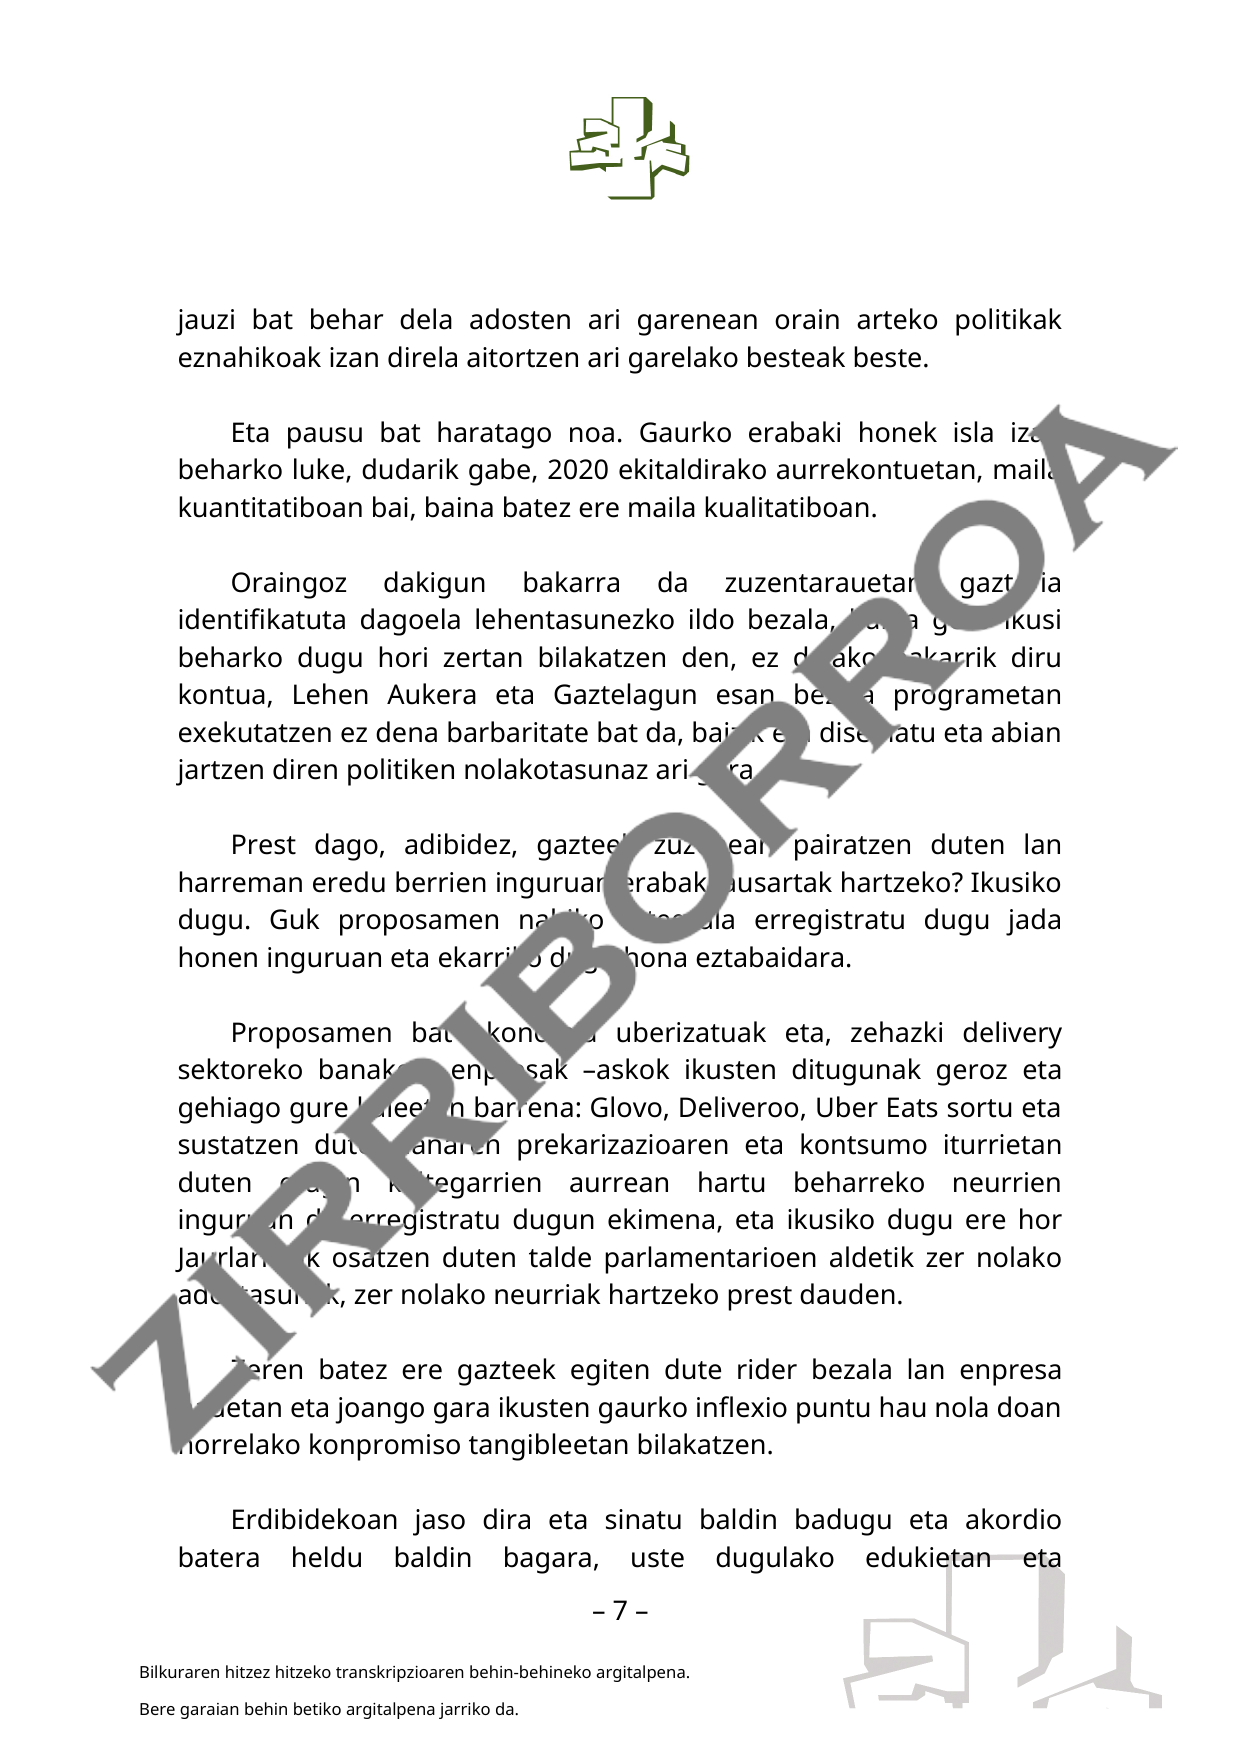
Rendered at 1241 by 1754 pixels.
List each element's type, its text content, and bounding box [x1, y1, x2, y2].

picture [540, 74, 718, 223]
text Eta pausu bat haratago noa. Gaurko erabaki honek isla izan beharko luke, dudarik gabe, 2020 ekitaldirako aurrekontuetan, maila kuantitatiboan bai, baina batez ere maila kualitatiboan. [177, 412, 1063, 525]
text Proposamen bat ekonomia uberizatuak eta, zehazki delivery sektoreko banaketa enpresak –askok ikusten ditugunak geroz eta gehiago gure kaleetan barrena: Glovo, Deliveroo, Uber Eats sortu eta sustatzen duten lanaren prekarizazioaren eta kontsumo iturrietan duten eragin kaltegarrien aurrean hartu beharreko neurrien inguruan da erregistratu dugun ekimena, eta ikusiko dugu ere hor Jaurlaritzak osatzen duten talde parlamentarioen aldetik zer nolako adostasunak, zer nolako neurriak hartzeko prest dauden. [177, 1012, 1063, 1312]
text Prest dago, adibidez, gazteek zuzenean pairatzen duten lan harreman eredu berrien inguruan erabaki ausartak hartzeko? Ikusiko dugu. Guk proposamen nahiko integrala erregistratu dugu jada honen inguruan eta ekarriko dugu hona eztabaidara. [177, 825, 1063, 975]
text Oraingoz dakigun bakarra da zuzentarauetan gazteria identifikatuta dagoela lehentasunezko ildo bezala, baina gero ikusi beharko dugu hori zertan bilakatzen den, ez delako bakarrik diru kontua, Lehen Aukera eta Gaztelagun esan bezala programetan exekutatzen ez dena barbaritate bat da, baizik eta diseinatu eta abian jartzen diren politiken nolakotasunaz ari gara. [177, 562, 1063, 787]
text Zeren batez ere gazteek egiten dute rider bezala lan enpresa hauetan eta joango gara ikusten gaurko inflexio puntu hau nola doan horrelako konpromiso tangibleetan bilakatzen. [177, 1350, 1063, 1462]
picture [797, 1491, 1169, 1710]
